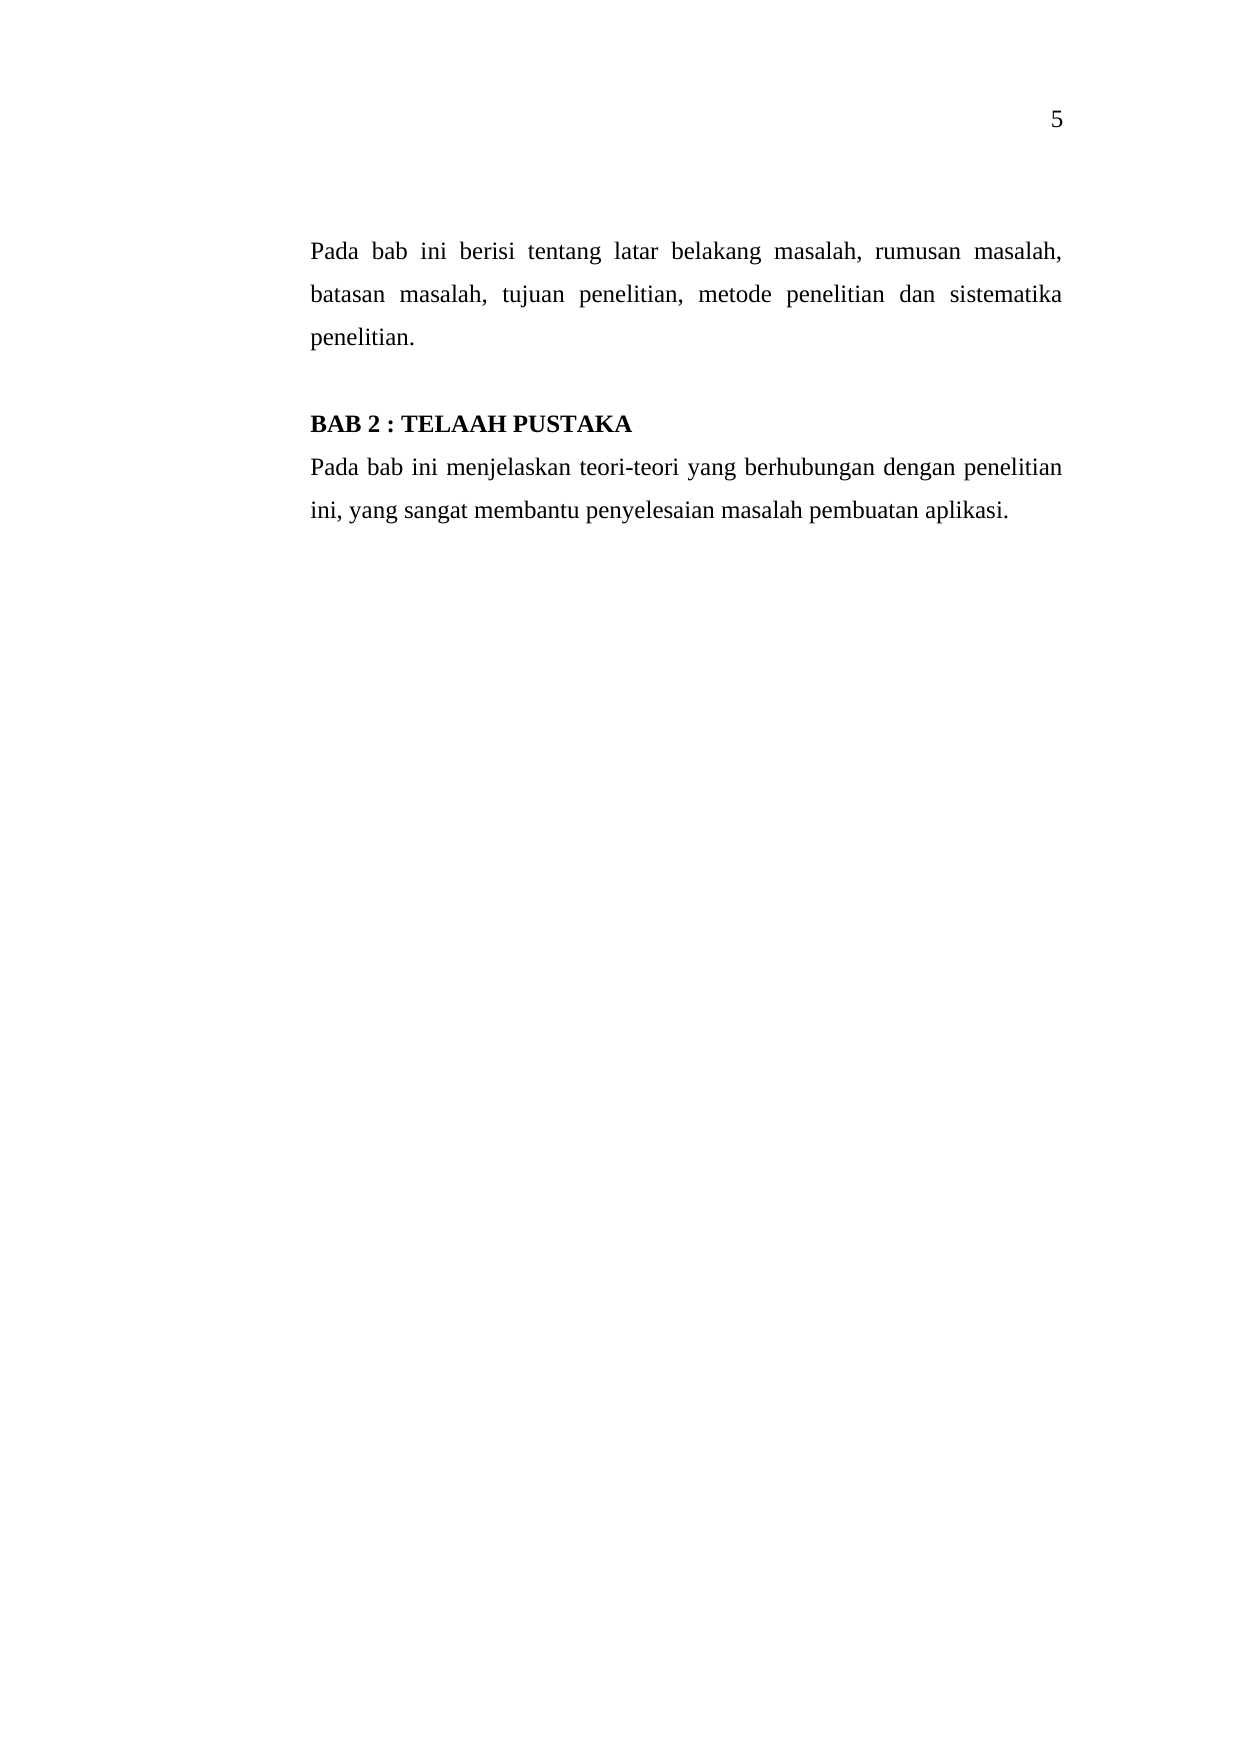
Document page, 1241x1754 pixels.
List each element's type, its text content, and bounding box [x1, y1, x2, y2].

list BAB 2 : TELAAH PUSTAKA [310, 409, 1063, 437]
list Pada bab ini berisi tentang latar belakang masalah, rumusan masalah, batasan masalah, tujuan penelitian, metode penelitian dan sistematika penelitian. [310, 236, 1063, 351]
list Pada bab ini menjelaskan teori-teori yang berhubungan dengan penelitian ini, yang sangat membantu penyelesaian masalah pembuatan aplikasi. [310, 452, 1063, 524]
